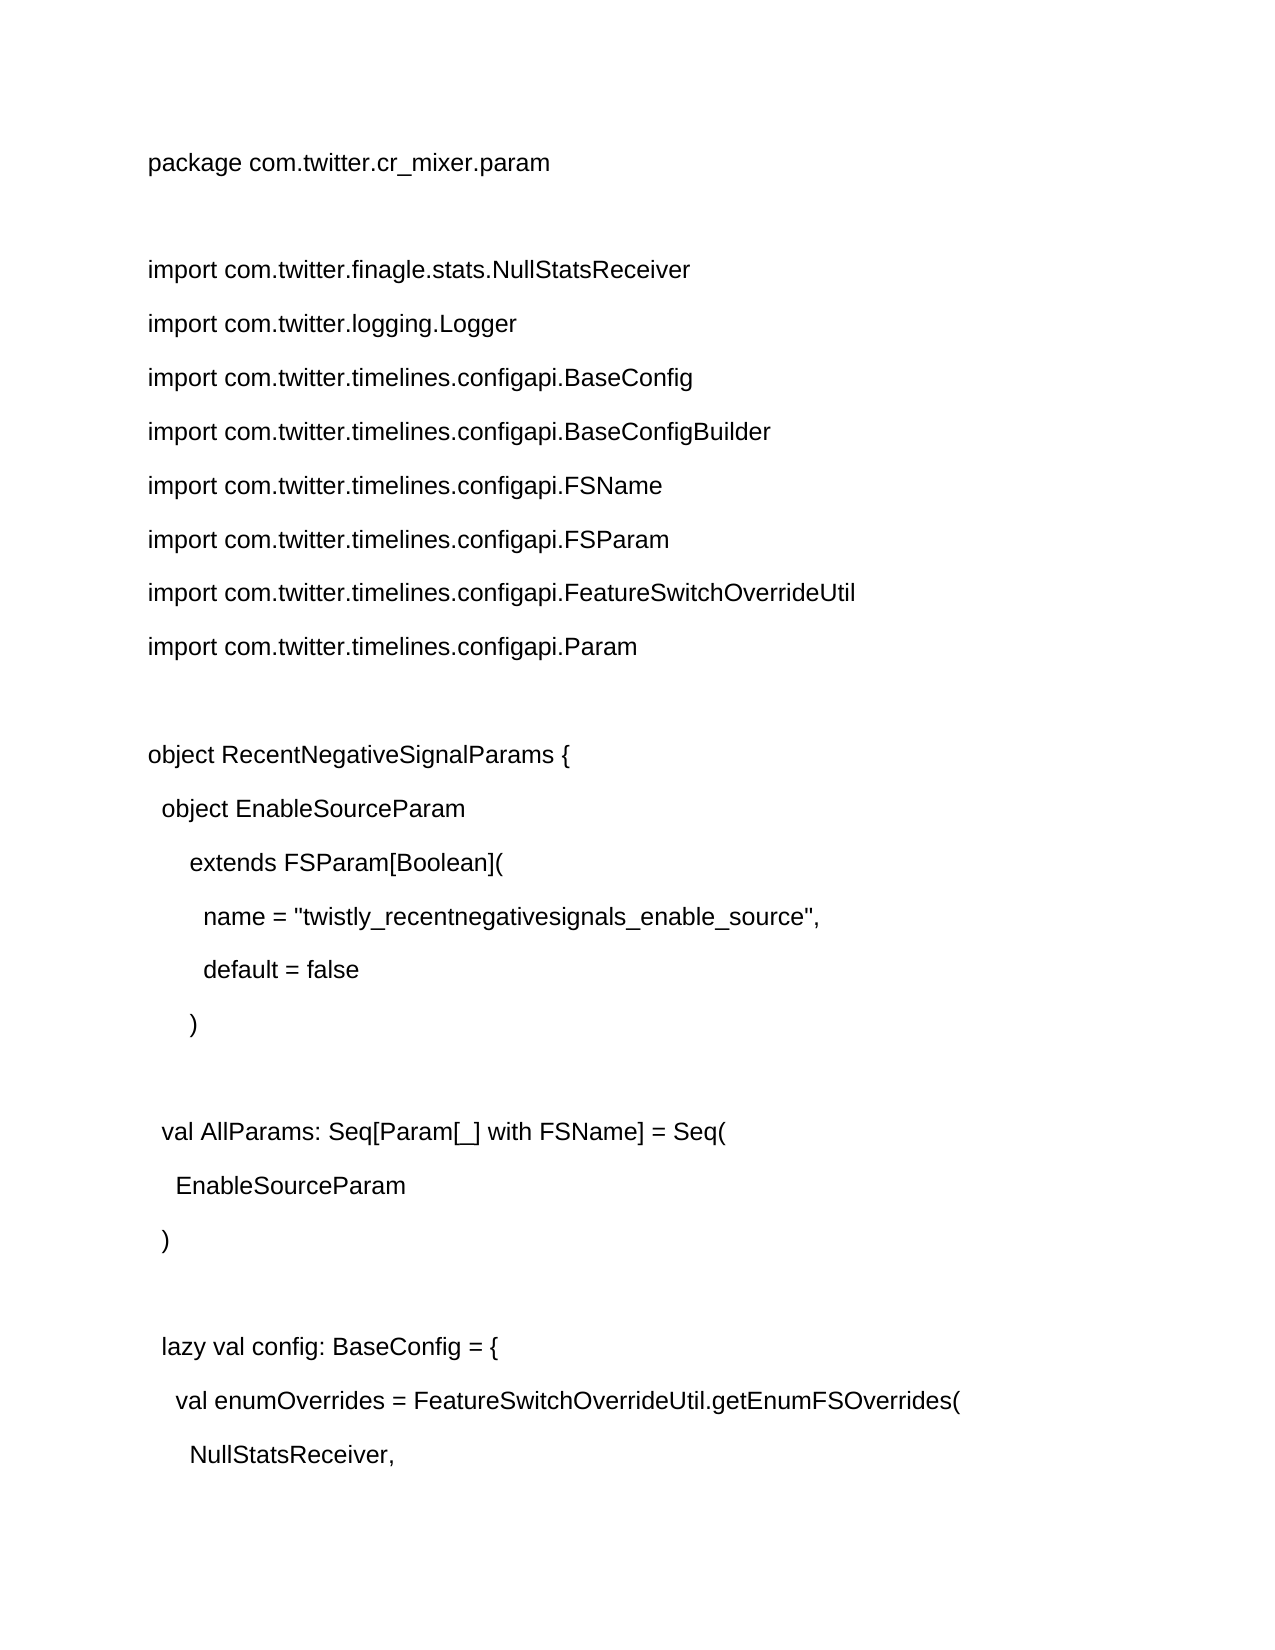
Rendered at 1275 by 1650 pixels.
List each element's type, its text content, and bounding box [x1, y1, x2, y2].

text object RecentNegativeSignalParams { [148, 740, 1127, 769]
text NullStatsReceiver, [148, 1440, 1127, 1469]
text extends FSParam[Boolean]( [148, 848, 1127, 876]
text package com.twitter.cr_mixer.param [148, 148, 1127, 176]
text lazy val config: BaseConfig = { [148, 1332, 1127, 1361]
text import com.twitter.timelines.configapi.BaseConfig [148, 363, 1127, 392]
text import com.twitter.timelines.configapi.FSParam [148, 524, 1127, 553]
text import com.twitter.logging.Logger [148, 309, 1127, 338]
text object EnableSourceParam [148, 794, 1127, 823]
text val enumOverrides = FeatureSwitchOverrideUtil.getEnumFSOverrides( [148, 1386, 1127, 1415]
text import com.twitter.finagle.stats.NullStatsReceiver [148, 255, 1127, 284]
text import com.twitter.timelines.configapi.FSName [148, 471, 1127, 499]
text import com.twitter.timelines.configapi.BaseConfigBuilder [148, 417, 1127, 446]
text import com.twitter.timelines.configapi.Param [148, 632, 1127, 661]
text import com.twitter.timelines.configapi.FeatureSwitchOverrideUtil [148, 578, 1127, 607]
text default = false [148, 955, 1127, 984]
text ) [148, 1225, 1127, 1253]
text ) [148, 1009, 1127, 1038]
text val AllParams: Seq[Param[_] with FSName] = Seq( [148, 1117, 1127, 1146]
text EnableSourceParam [148, 1171, 1127, 1199]
text name = "twistly_recentnegativesignals_enable_source", [148, 902, 1127, 930]
